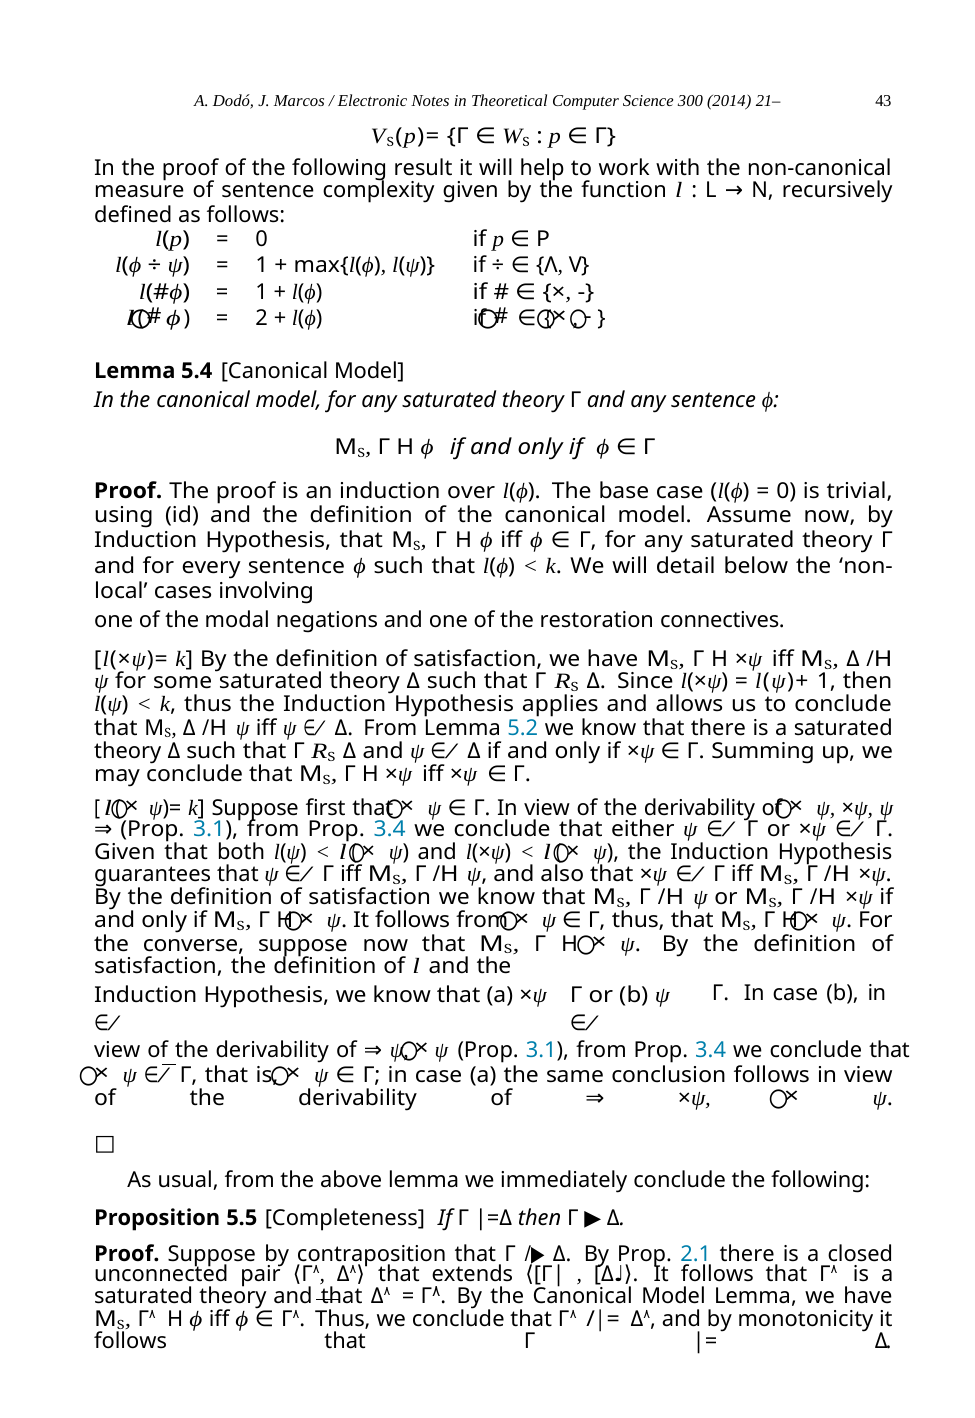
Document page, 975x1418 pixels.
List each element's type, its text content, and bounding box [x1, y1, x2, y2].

table_cell 1 + l(ϕ) [243, 280, 461, 307]
text Γ or (b) ψ ∈/ [569, 980, 701, 1037]
table_cell = [202, 280, 243, 307]
table_cell l(#ϕ) [101, 280, 202, 307]
text Induction Hypothesis, we know that (a) ×ψ ∈/ [94, 980, 558, 1037]
text Lemma 5.4 [Canonical Model] [94, 355, 914, 384]
table_cell = [202, 253, 243, 280]
text In the canonical model, for any saturated theory Γ and any sentence ϕ: [94, 384, 914, 414]
text [l(×ψ)= k] By the definition of satisfaction, we have MS, Γ H ×ψ iff MS, Δ /H ψ for some saturated theory Δ such that Γ RS Δ. Since l(×ψ) = l(ψ)+ 1, then l(ψ) < k, thus the Induction Hypothesis applies and allows us to conclude that MS, Δ /H ψ iff ψ ∈/ Δ. From Lemma 5.2 we know that there is a saturated theory Δ such that Γ RS Δ and ψ ∈/ Δ if and only if ×ψ ∈ Γ. Summing up, we may conclude that MS, Γ H ×ψ iff ×ψ ∈ Γ. [94, 648, 893, 788]
text view of the derivability of ⇒ ψ, ⃝× ψ (Prop. 3.1), from Prop. 3.4 we conclude that [94, 1037, 914, 1062]
table_cell if ÷ ∈ {Λ, V} [461, 253, 624, 280]
text MS, Γ H ϕ if and only if ϕ ∈ Γ [334, 431, 914, 461]
text Proposition 5.5 [Completeness] If Γ |=Δ then Γ ▶ Δ. [94, 1202, 914, 1232]
table_cell if # ∈ {×, -} [461, 280, 624, 307]
table_header = [202, 229, 243, 253]
text Γ. In case (b), in [712, 980, 914, 1005]
text ⃝× ψ ∈/ Γ, that is, ⃝× ψ ∈ Γ; in case (a) the same conclusion follows in view of the derivability of ⇒ ×ψ, ⃝× ψ. □ [94, 1062, 893, 1157]
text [94, 1243, 893, 1377]
table_cell = [202, 307, 243, 332]
table_cell if ⃝# ∈ {⃝× , ⃝- } [461, 307, 624, 332]
text As usual, from the above lemma we immediately conclude the following: [127, 1164, 914, 1193]
text In the proof of the following result it will help to work with the non-canonical measure of sentence complexity given by the function l : L → N, recursively defined as follows: [94, 156, 893, 228]
text one of the modal negations and one of the restoration connectives. [94, 605, 914, 633]
table_cell 2 + l(ϕ) [243, 307, 461, 332]
table_header if p ∈ P [461, 229, 624, 253]
table_header 0 [243, 229, 461, 253]
text [l(⃝× ψ)= k] Suppose first that ⃝× ψ ∈ Γ. In view of the derivability of ⃝× ψ, ×ψ, ψ ⇒ (Prop. 3.1), from Prop. 3.4 we conclude that either ψ ∈/ Γ or ×ψ ∈/ Γ. Given that both l(ψ) < l(⃝× ψ) and l(×ψ) < l(⃝× ψ), the Induction Hypothesis guarantees that ψ ∈/ Γ iff MS, Γ /H ψ, and also that ×ψ ∈/ Γ iff MS, Γ /H ×ψ. By the definition of satisfaction we know that MS, Γ /H ψ or MS, Γ /H ×ψ if and only if MS, Γ H ⃝× ψ. It follows from ⃝× ψ ∈ Γ, thus, that MS, Γ H ⃝× ψ. For the converse, suppose now that MS, Γ H ⃝× ψ. By the definition of satisfaction, the definition of l and the [94, 797, 893, 980]
table_header l(p) [101, 229, 202, 253]
table_cell l(⃝#ϕ) [101, 307, 202, 332]
text VS(p)= {Γ ∈ WS : p ∈ Γ} [230, 120, 757, 150]
table_cell 1 + max{l(ϕ), l(ψ)} [243, 253, 461, 280]
table_cell l(ϕ ÷ ψ) [101, 253, 202, 280]
text Proof. The proof is an induction over l(ϕ). The base case (l(ϕ) = 0) is trivial, using (id) and the definition of the canonical model. Assume now, by Induction Hypothesis, that MS, Γ H ϕ iff ϕ ∈ Γ, for any saturated theory Γ and for every sentence ϕ such that l(ϕ) < k. We will detail below the ‘non-local’ cases involving [94, 478, 893, 605]
